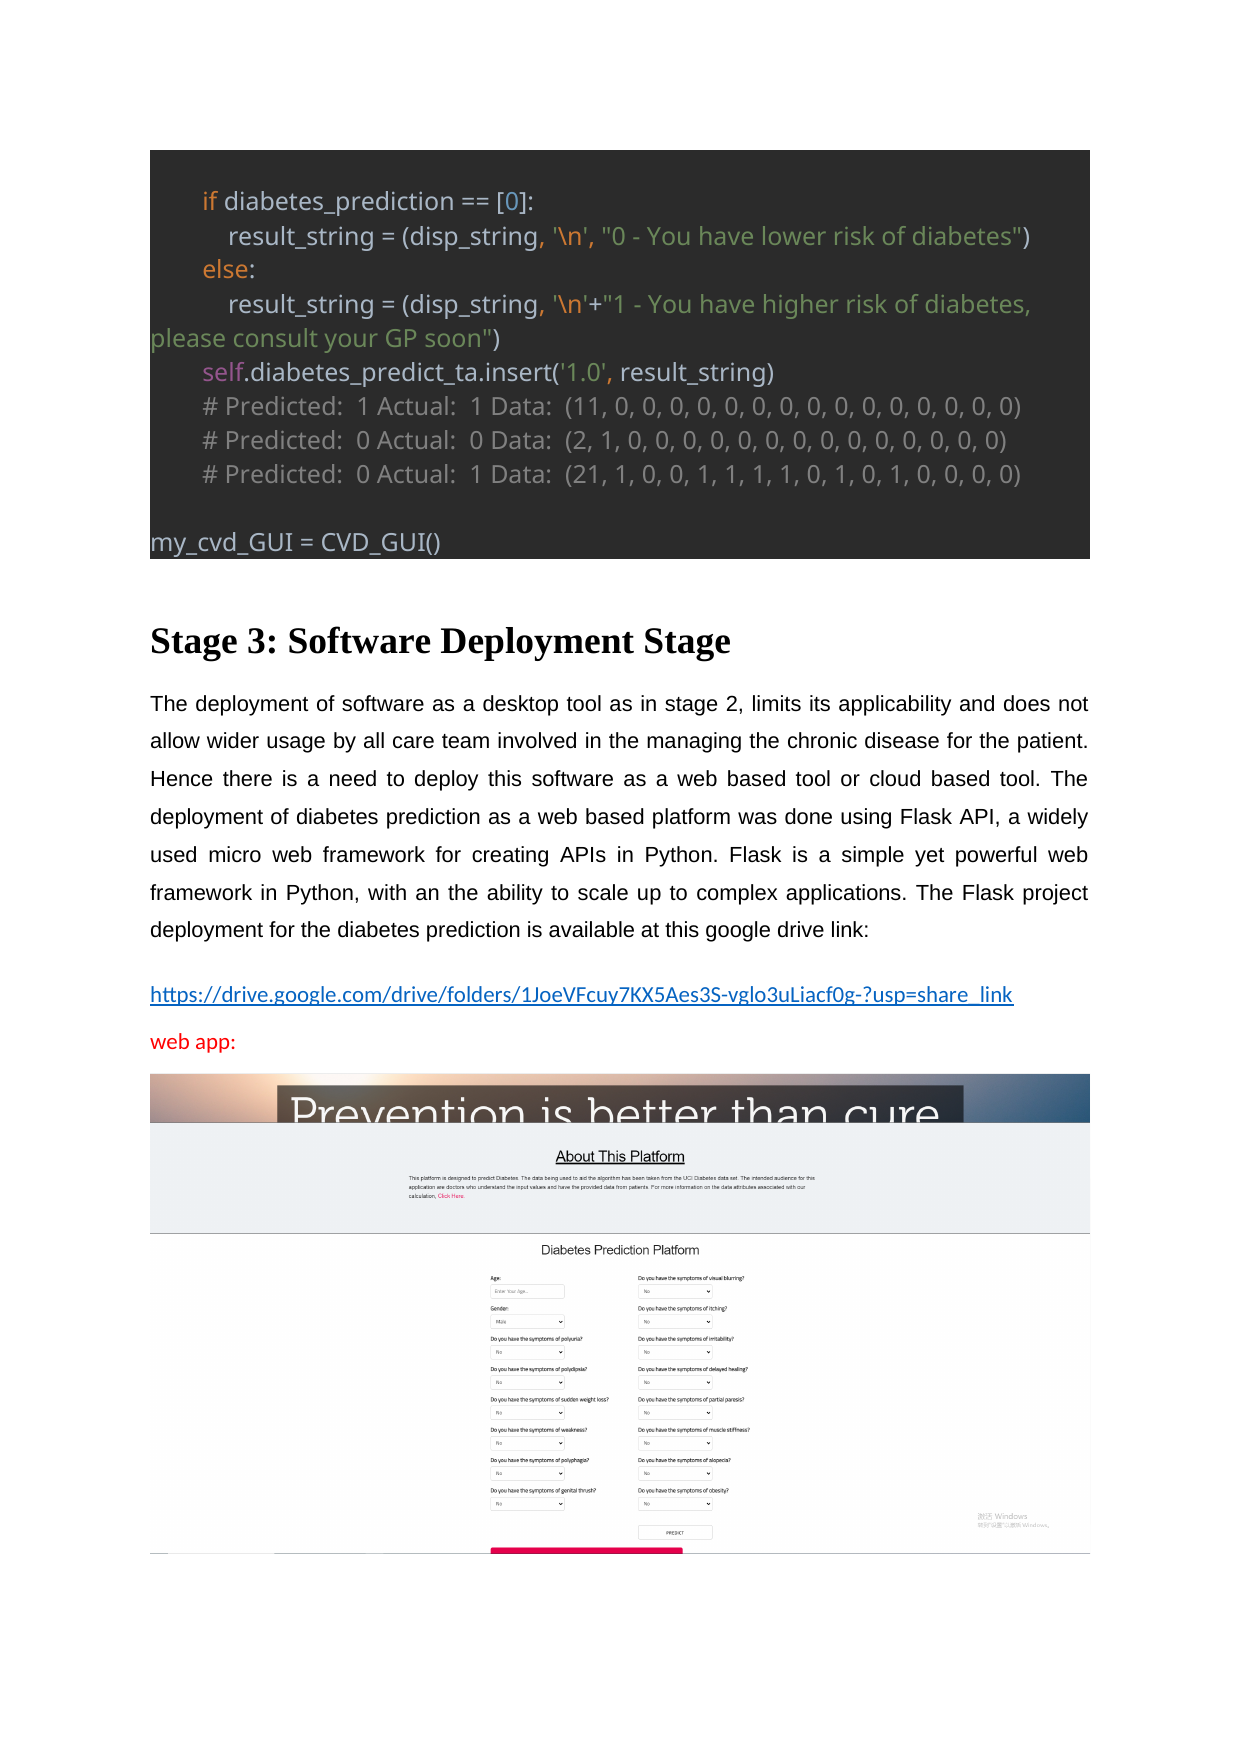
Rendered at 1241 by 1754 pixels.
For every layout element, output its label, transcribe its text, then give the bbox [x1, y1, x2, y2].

text The deployment of software as a desktop tool as in stage 2, limits its applicability and does not allow wider usage by all care team involved in the managing the chronic disease for the patient. Hence there is a need to deploy this software as a web based tool or cloud based tool. The deployment of diabetes prediction as a web based platform was done using Flask API, a widely used micro web framework for creating APIs in Python. Flask is a simple yet powerful web framework in Python, with an the ability to scale up to complex applications. The Flask project deployment for the diabetes prediction is available at this google drive link: [150, 690, 1090, 942]
text https://drive.google.com/drive/folders/1JoeVFcuy7KX5Aes3S-vglo3uLiacf0g-?usp=share_link [150, 980, 1090, 1008]
subtitle Stage 3: Software Deployment Stage [150, 618, 1090, 661]
picture [150, 1073, 1091, 1554]
text web app: [150, 1027, 1090, 1055]
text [150, 150, 1090, 559]
